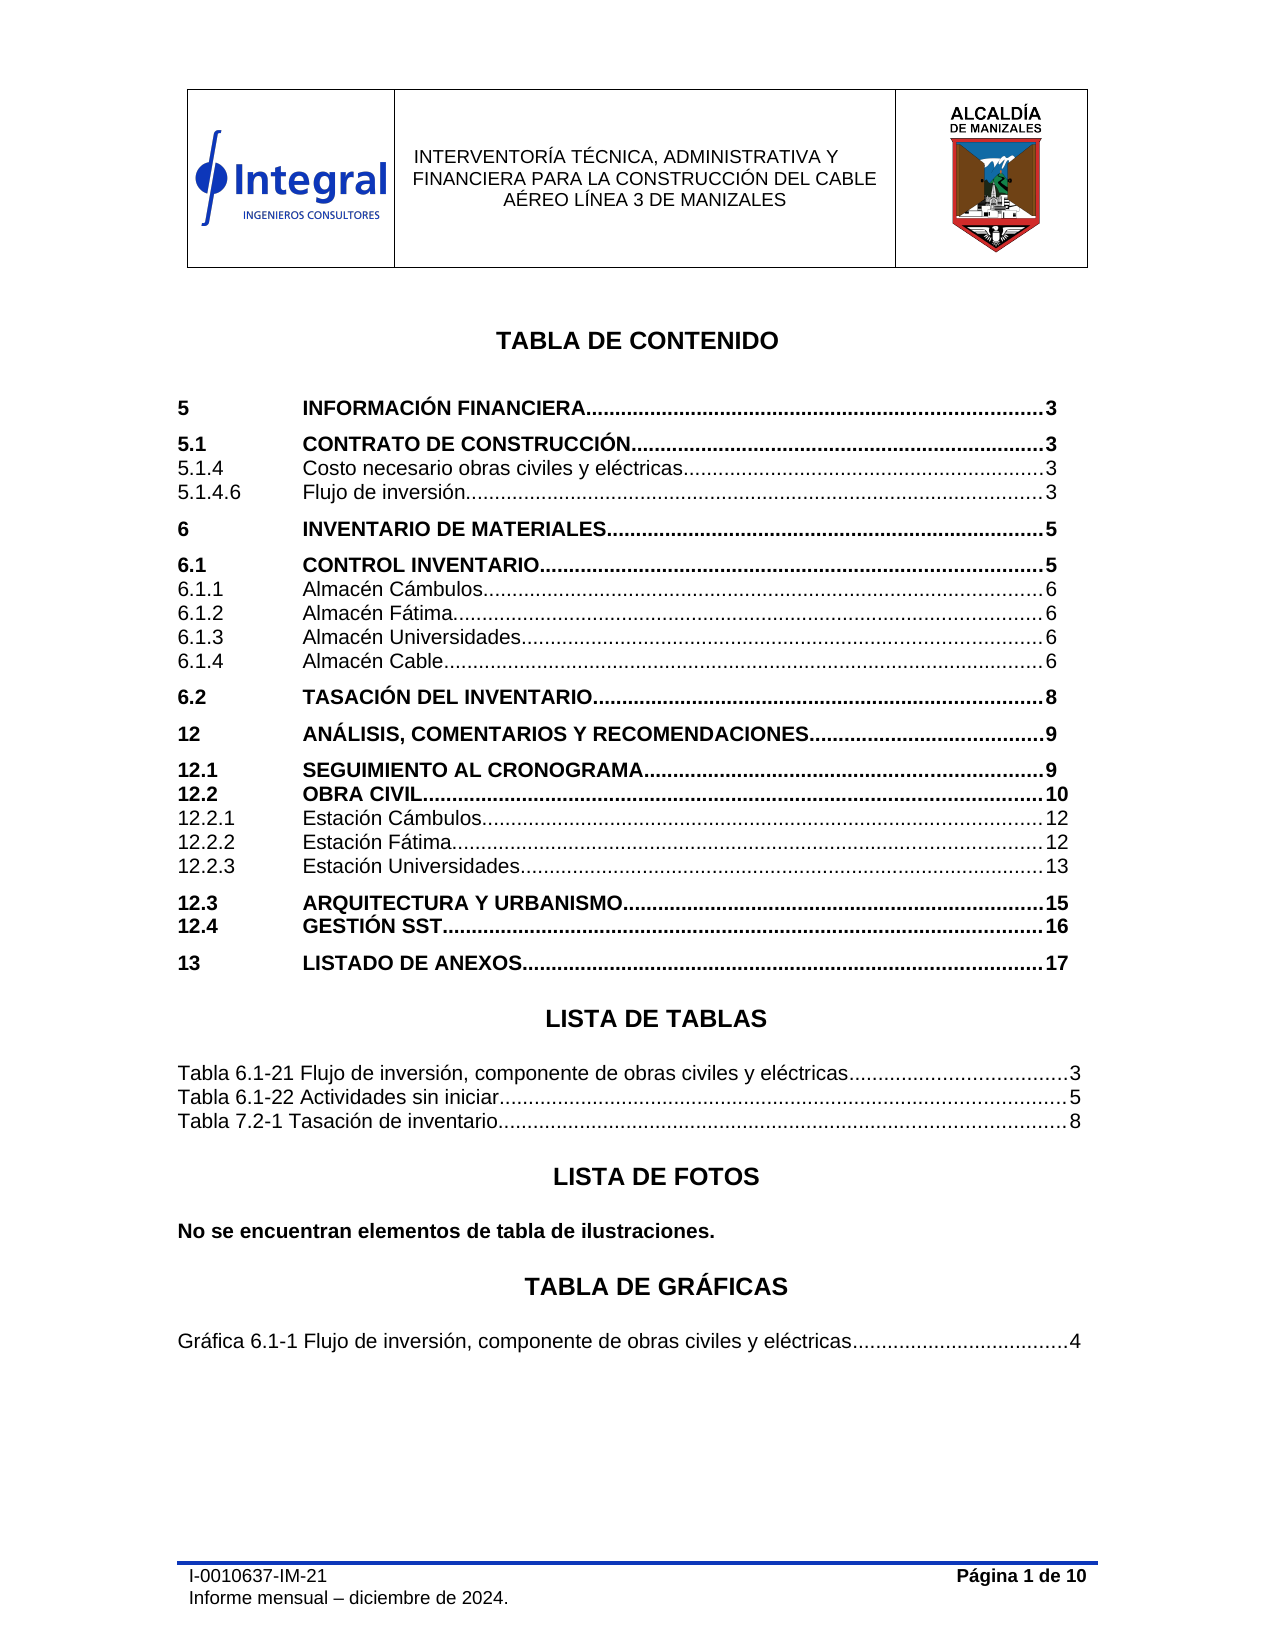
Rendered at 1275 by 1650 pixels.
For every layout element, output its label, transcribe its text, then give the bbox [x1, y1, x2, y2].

text LISTA DE TABLAS [215, 1003, 1098, 1032]
text TABLA DE GRÁFICAS [215, 1272, 1098, 1301]
text Tabla 7.2-1 Tasación de inventario 8 [177, 1109, 1098, 1133]
text 12.3 ARQUITECTURA Y URBANISMO 15 [177, 890, 1098, 914]
text Gráfica 6.1-1 Flujo de inversión, componente de obras civiles y eléctricas 4 [177, 1329, 1098, 1353]
text LISTA DE FOTOS [215, 1162, 1098, 1190]
picture [194, 130, 387, 227]
text 6.1 CONTROL INVENTARIO 5 [177, 553, 1098, 577]
text Tabla 6.1-22 Actividades sin iniciar 5 [177, 1085, 1098, 1109]
text 12 ANÁLISIS, COMENTARIOS Y RECOMENDACIONES 9 [177, 722, 1098, 746]
text 13 LISTADO DE ANEXOS 17 [177, 951, 1098, 975]
text No se encuentran elementos de tabla de ilustraciones. [177, 1219, 1098, 1243]
text 12.2.1 Estación Cámbulos 12 [177, 806, 1098, 830]
text 6.1.4 Almacén Cable 6 [177, 649, 1098, 673]
picture [902, 89, 1081, 267]
text 6.1.1 Almacén Cámbulos 6 [177, 577, 1098, 601]
text 12.2 OBRA CIVIL 10 [177, 782, 1098, 806]
text 6.1.2 Almacén Fátima 6 [177, 601, 1098, 625]
text 6 INVENTARIO DE MATERIALES 5 [177, 516, 1098, 540]
text 12.4 GESTIÓN SST 16 [177, 914, 1098, 938]
text 12.2.2 Estación Fátima 12 [177, 830, 1098, 854]
text 12.1 SEGUIMIENTO AL CRONOGRAMA 9 [177, 758, 1098, 782]
text TABLA DE CONTENIDO [177, 326, 1098, 354]
text 5 INFORMACIÓN FINANCIERA 3 [177, 396, 1098, 419]
text 5.1.4 Costo necesario obras civiles y eléctricas 3 [177, 456, 1098, 480]
text Tabla 6.1-21 Flujo de inversión, componente de obras civiles y eléctricas 3 [177, 1061, 1098, 1085]
text 6.1.3 Almacén Universidades 6 [177, 625, 1098, 649]
text 6.2 TASACIÓN DEL INVENTARIO 8 [177, 685, 1098, 709]
text 12.2.3 Estación Universidades 13 [177, 854, 1098, 878]
text 5.1 CONTRATO DE CONSTRUCCIÓN 3 [177, 432, 1098, 456]
text 5.1.4.6 Flujo de inversión 3 [177, 480, 1098, 504]
